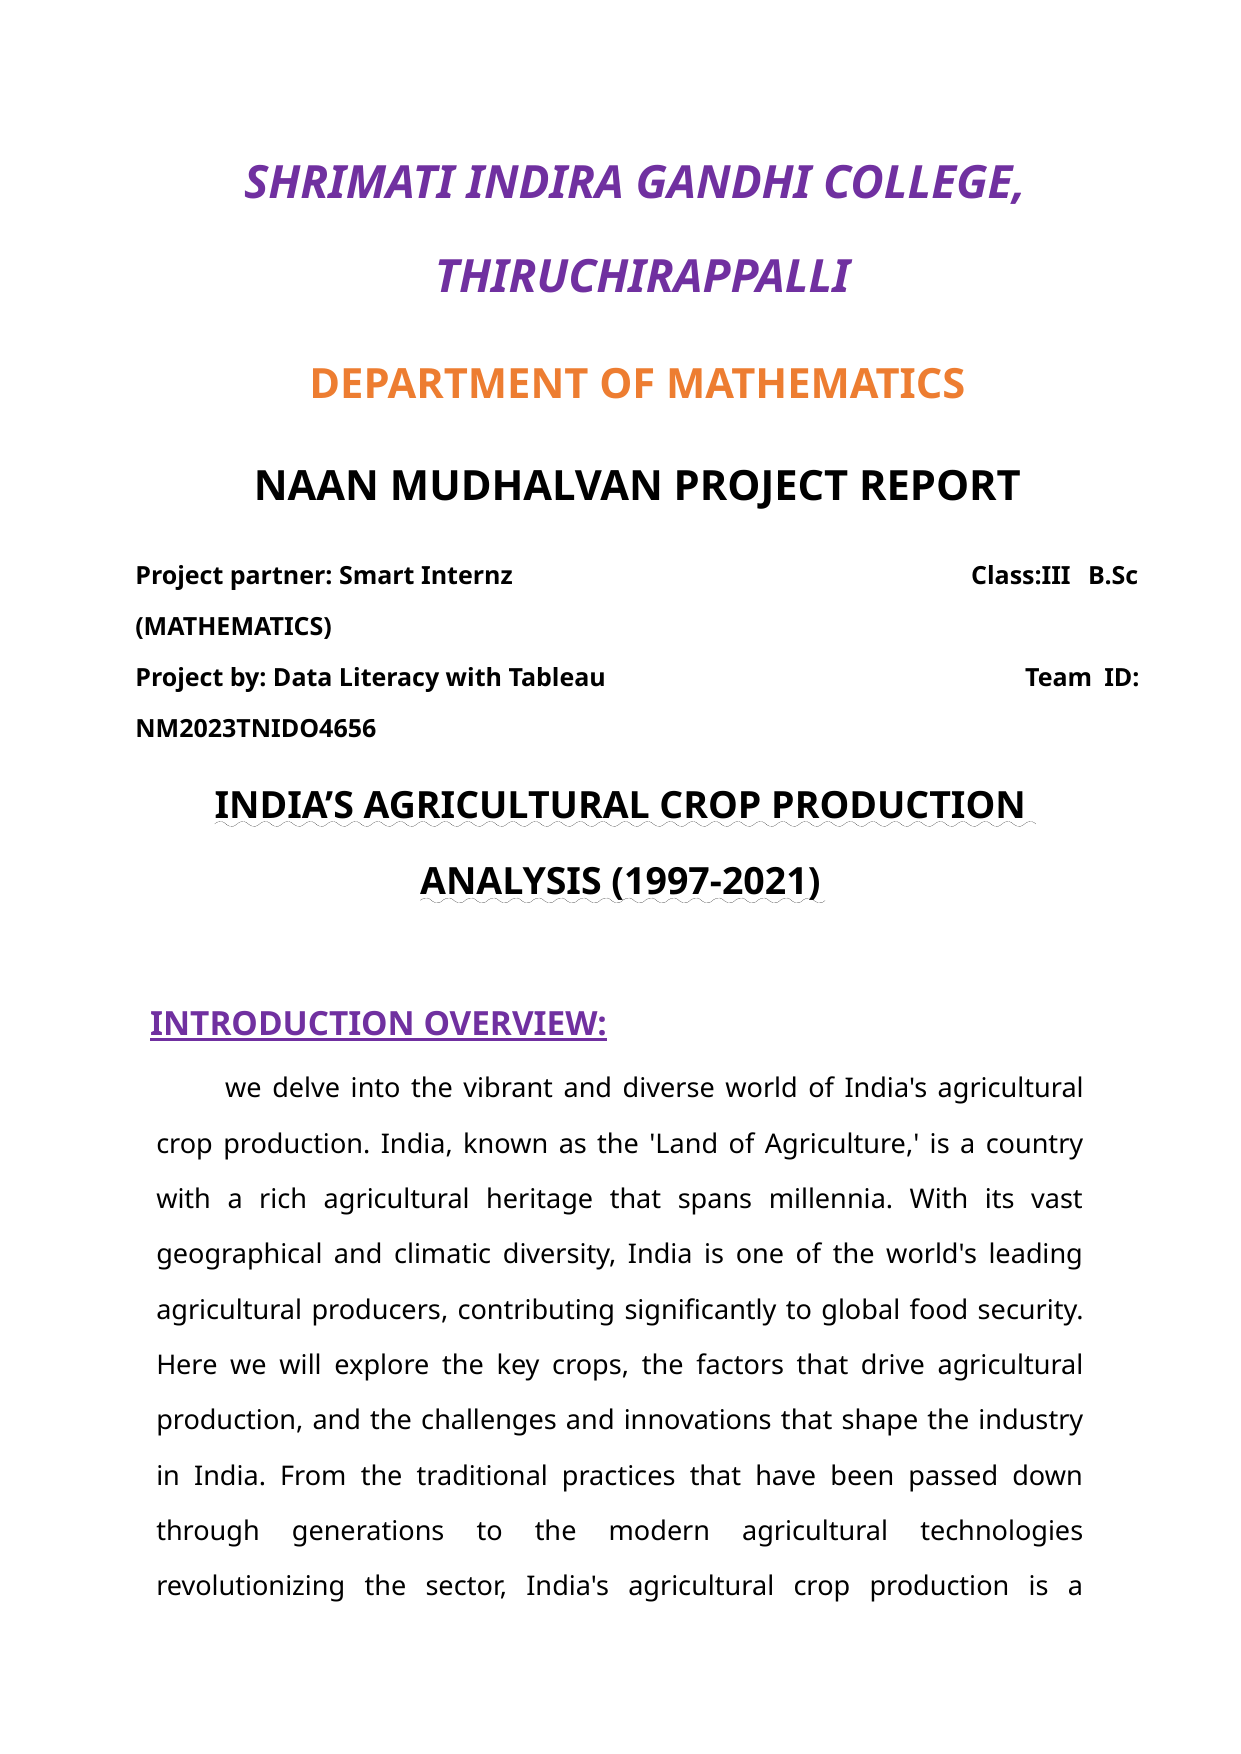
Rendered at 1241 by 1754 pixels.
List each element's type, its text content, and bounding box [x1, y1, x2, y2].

text DEPARTMENT OF MATHEMATICS [135, 354, 1139, 411]
text Project partner: Smart Internz Class:III B.Sc (MATHEMATICS) Project by: Data Literacy with Tableau Team ID: NM2023TNIDO4656 [135, 557, 1139, 744]
text INTRODUCTION OVERVIEW: [150, 948, 1090, 1046]
text INDIA’S AGRICULTURAL CROP PRODUCTION ANALYSIS (1997-2021) [150, 778, 1090, 906]
text NAAN MUDHALVAN PROJECT REPORT [135, 456, 1139, 512]
text SHRIMATI INDIRA GANDHI COLLEGE, THIRUCHIRAPPALLI [135, 150, 1139, 306]
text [156, 1069, 1084, 1604]
